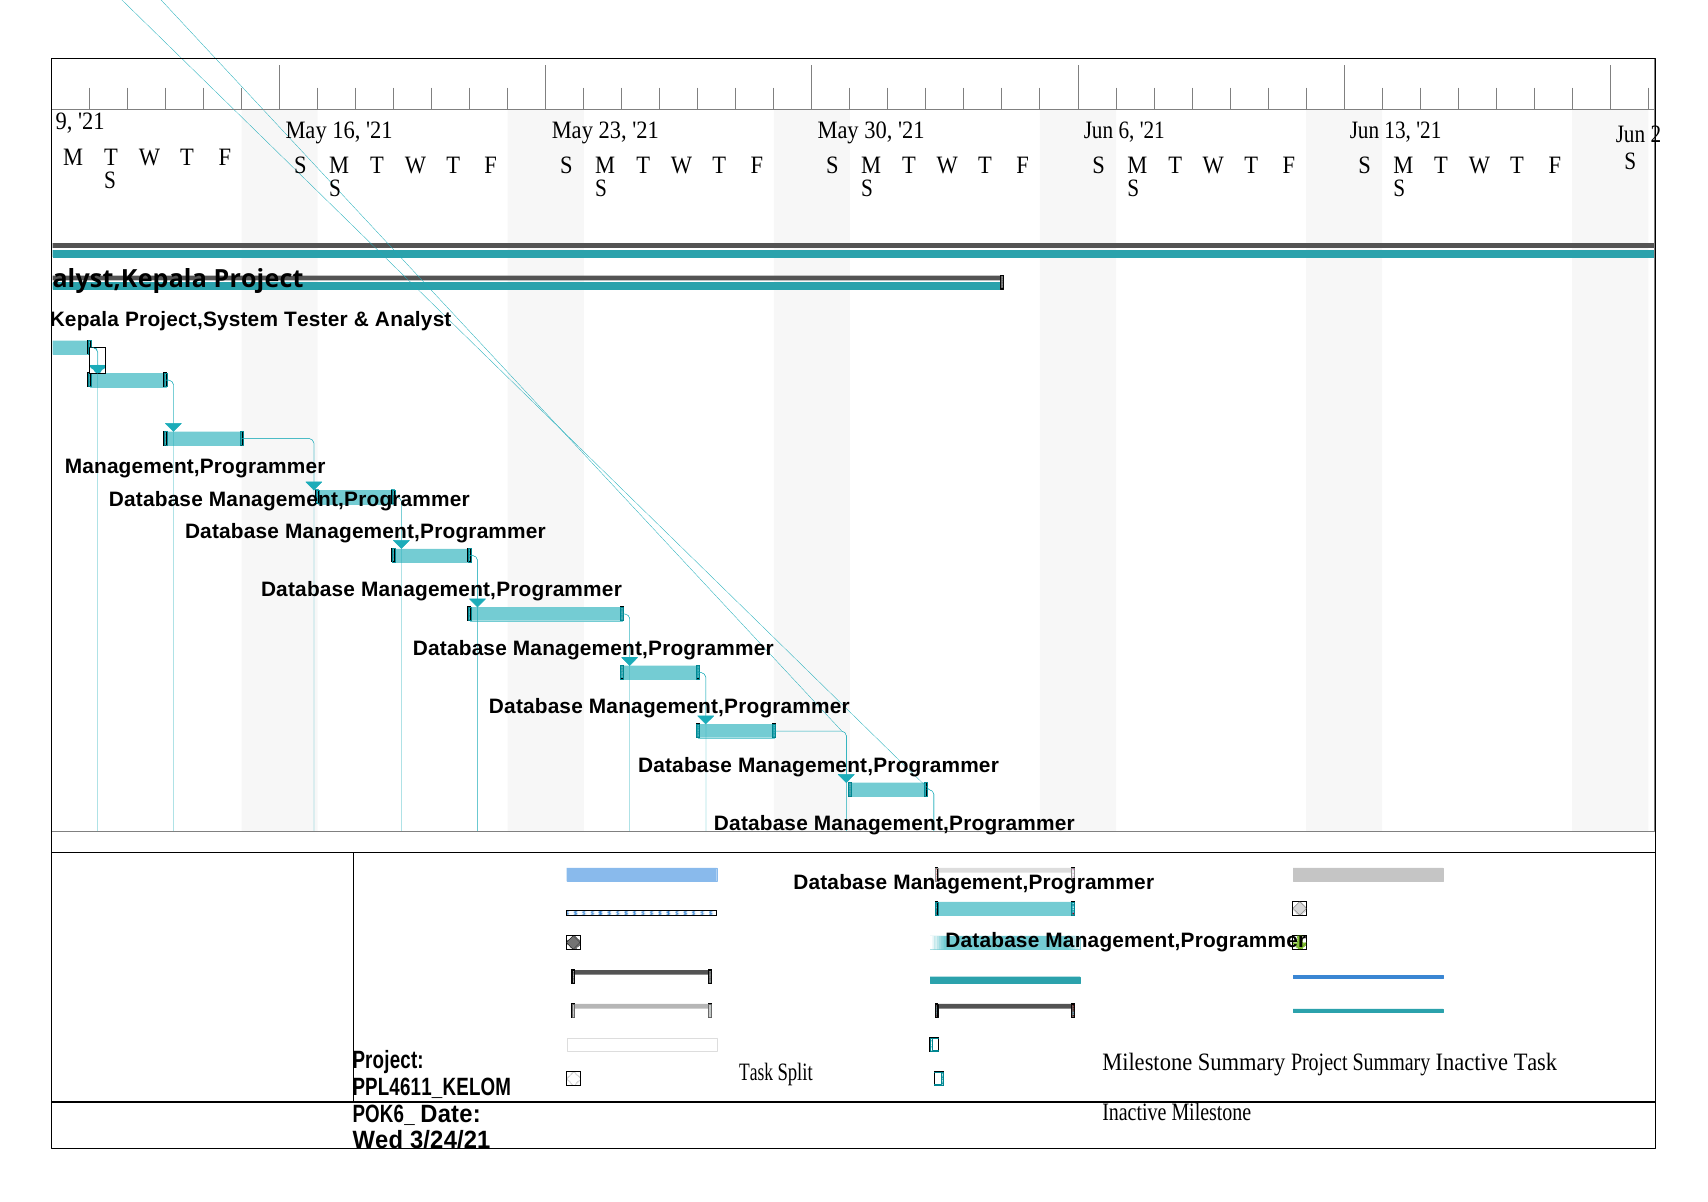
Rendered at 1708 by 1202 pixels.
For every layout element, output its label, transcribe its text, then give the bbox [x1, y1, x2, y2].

picture [568, 937, 579, 948]
text S M T W T F S [1358, 155, 1595, 201]
text May 23, '21 [552, 120, 797, 143]
picture [935, 1073, 941, 1084]
text Task Split [739, 1057, 819, 1086]
text Jun 6, '21 [1083, 120, 1329, 143]
text Database Management,Programmer [489, 694, 1670, 718]
text Kepala Project,System Tester & Analyst [49, 307, 1670, 331]
picture [90, 348, 97, 373]
text S M T W T F S [826, 155, 1063, 201]
text Jun 2 S [1616, 121, 1667, 175]
picture [1294, 903, 1305, 914]
text Jun 13, '21 [1349, 120, 1595, 143]
text Database Management,Programmer [484, 811, 1304, 835]
text 9, '21 [55, 111, 265, 134]
text Database Management,Programmer [413, 636, 1670, 659]
text Database Management,Programmer [484, 753, 1153, 777]
picture [567, 911, 716, 915]
text S M T W T F S [294, 155, 531, 201]
text May 30, '21 [817, 120, 1063, 143]
subtitle alyst,Kepala Project [52, 260, 1670, 294]
text Database Management,Programmer [945, 928, 1670, 952]
text S M T W T F S [1092, 155, 1329, 201]
text Database Management,Programmer [793, 870, 1670, 894]
text May 16, '21 [285, 120, 531, 143]
picture [567, 1072, 580, 1085]
text S M T W T F S [560, 155, 797, 201]
text Milestone Summary Project Summary Inactive Task [1102, 1047, 1659, 1076]
text Database Management,Programmer [261, 577, 1670, 601]
picture [933, 1039, 938, 1050]
text M T W T F S [63, 147, 265, 193]
text Inactive Milestone [1102, 1101, 1670, 1125]
picture [97, 348, 105, 373]
text Management,Programmer [64, 454, 1670, 478]
text Database Management,Programmer Database Management,Programmer [109, 486, 555, 543]
subtitle Project: PPL4611_KELOMPOK6_ Date: Wed 3/24/21 [352, 1047, 513, 1154]
